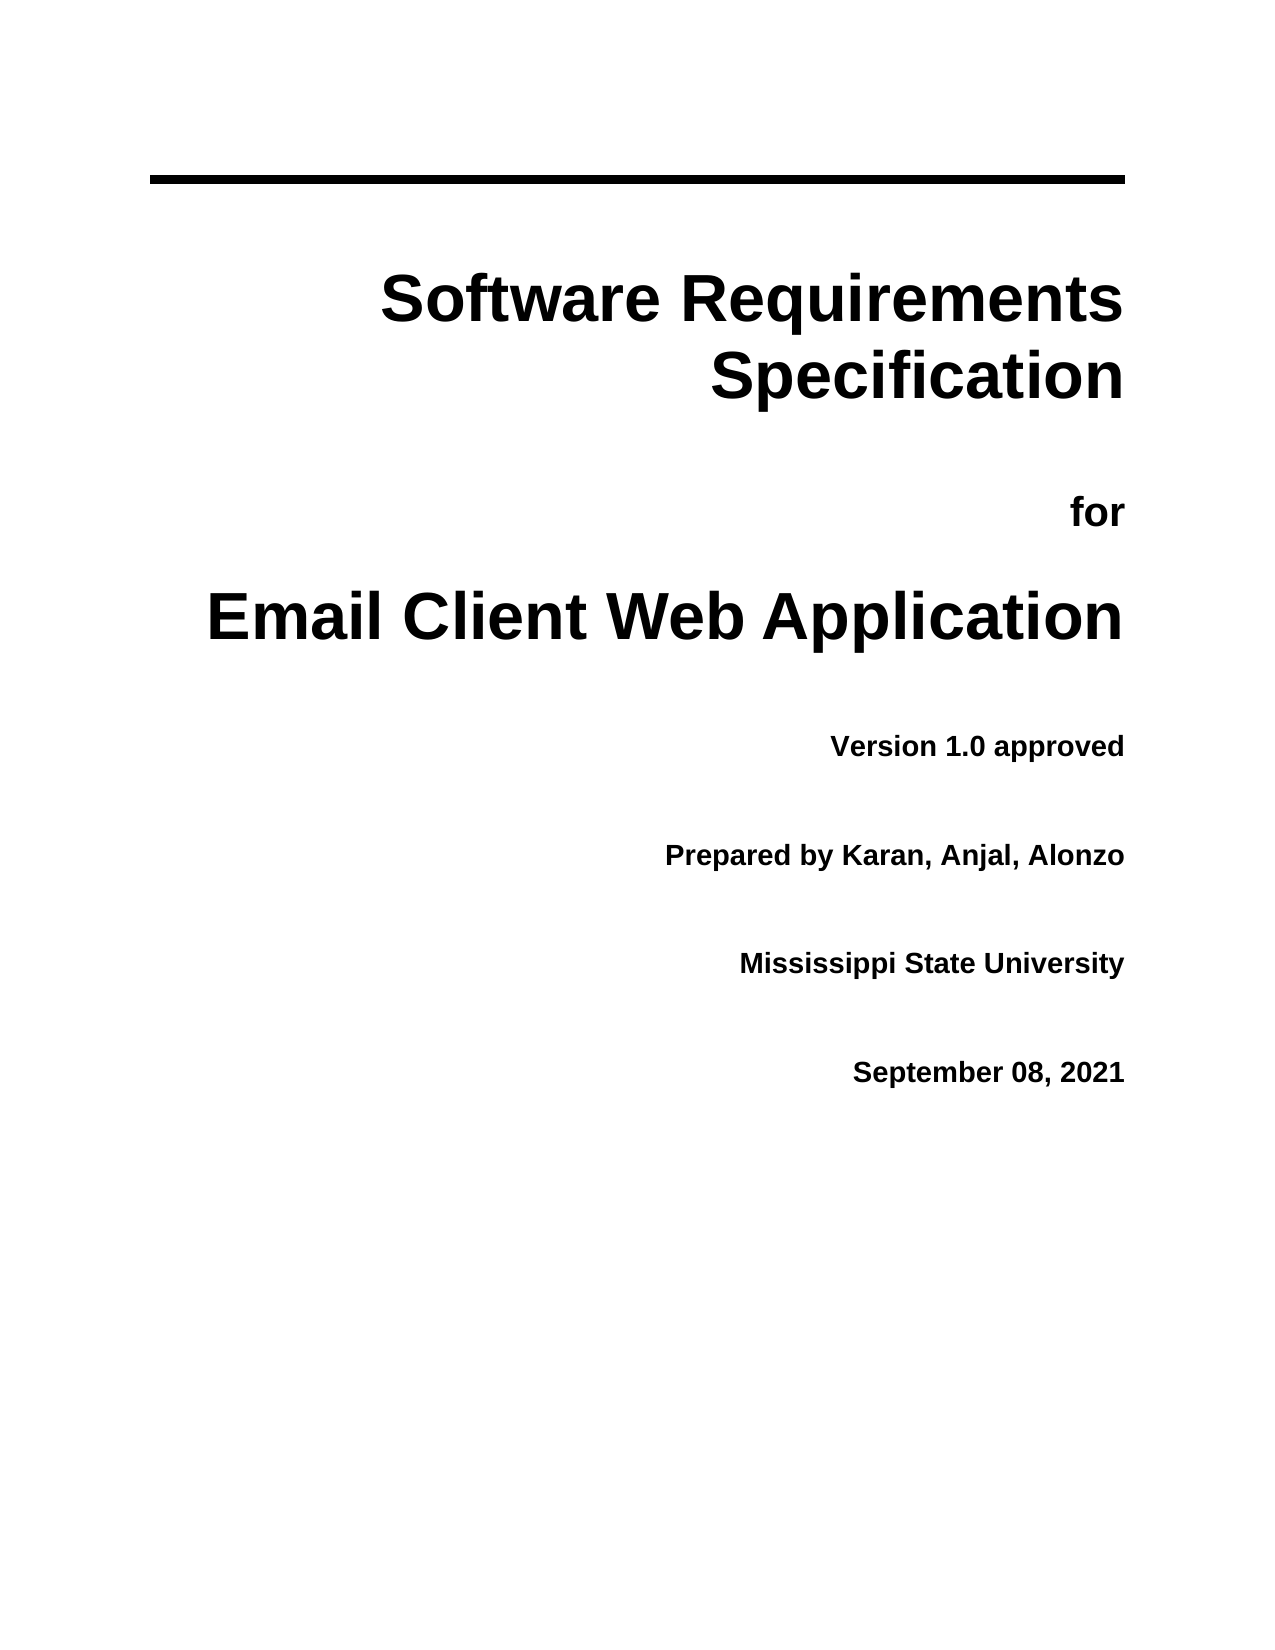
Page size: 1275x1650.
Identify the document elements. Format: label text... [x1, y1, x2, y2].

text Mississippi State University [150, 946, 1125, 979]
text September 08, 2021 [150, 1054, 1125, 1088]
title for [150, 488, 1125, 536]
text Version 1.0 approved [150, 729, 1125, 762]
text Prepared by Karan, Anjal, Alonzo [150, 837, 1125, 871]
title Email Client Web Application [150, 577, 1125, 654]
title Software Requirements Specification [150, 259, 1125, 413]
